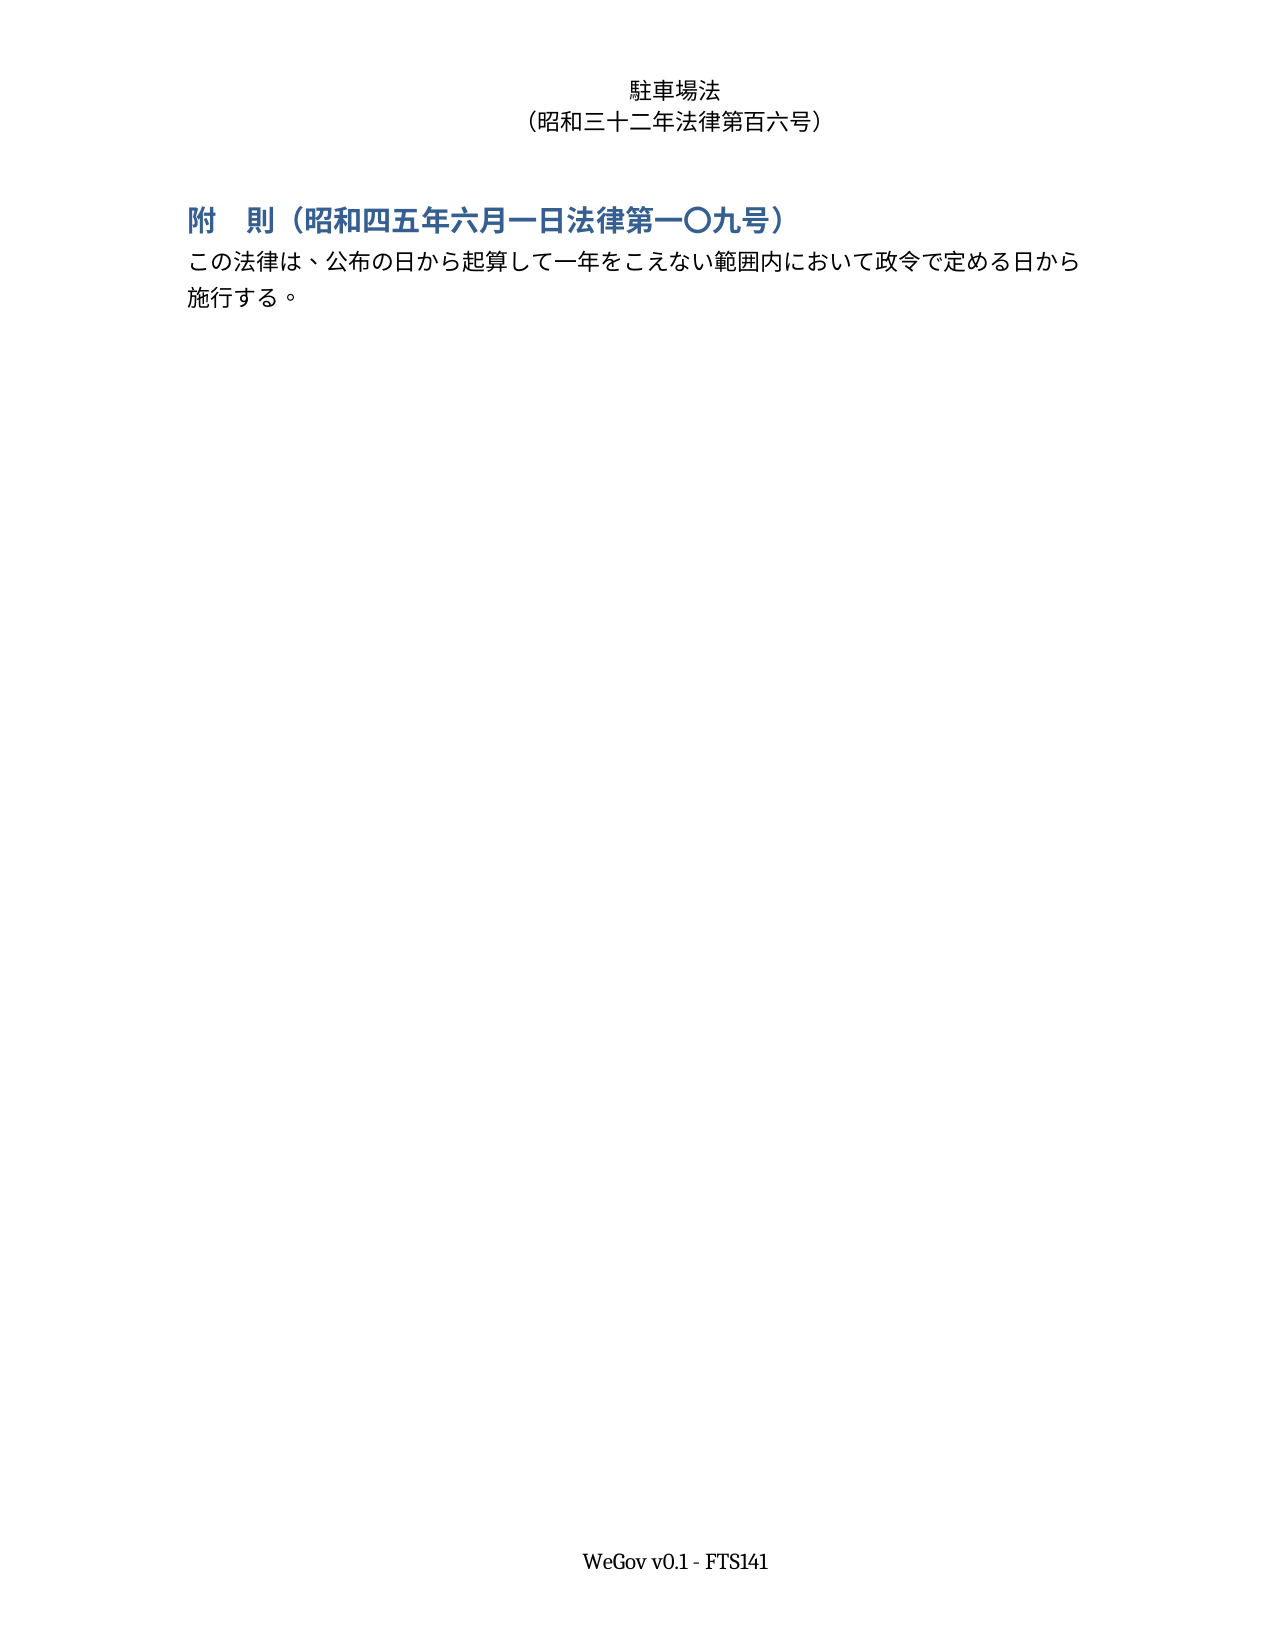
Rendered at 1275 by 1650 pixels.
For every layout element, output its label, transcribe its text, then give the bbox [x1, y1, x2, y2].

text この法律は、公布の日から起算して一年をこえない範囲内において政令で定める日から施行する。 [187, 246, 1087, 313]
subtitle 附 則（昭和四五年六月一日法律第一〇九号） [187, 200, 1087, 240]
